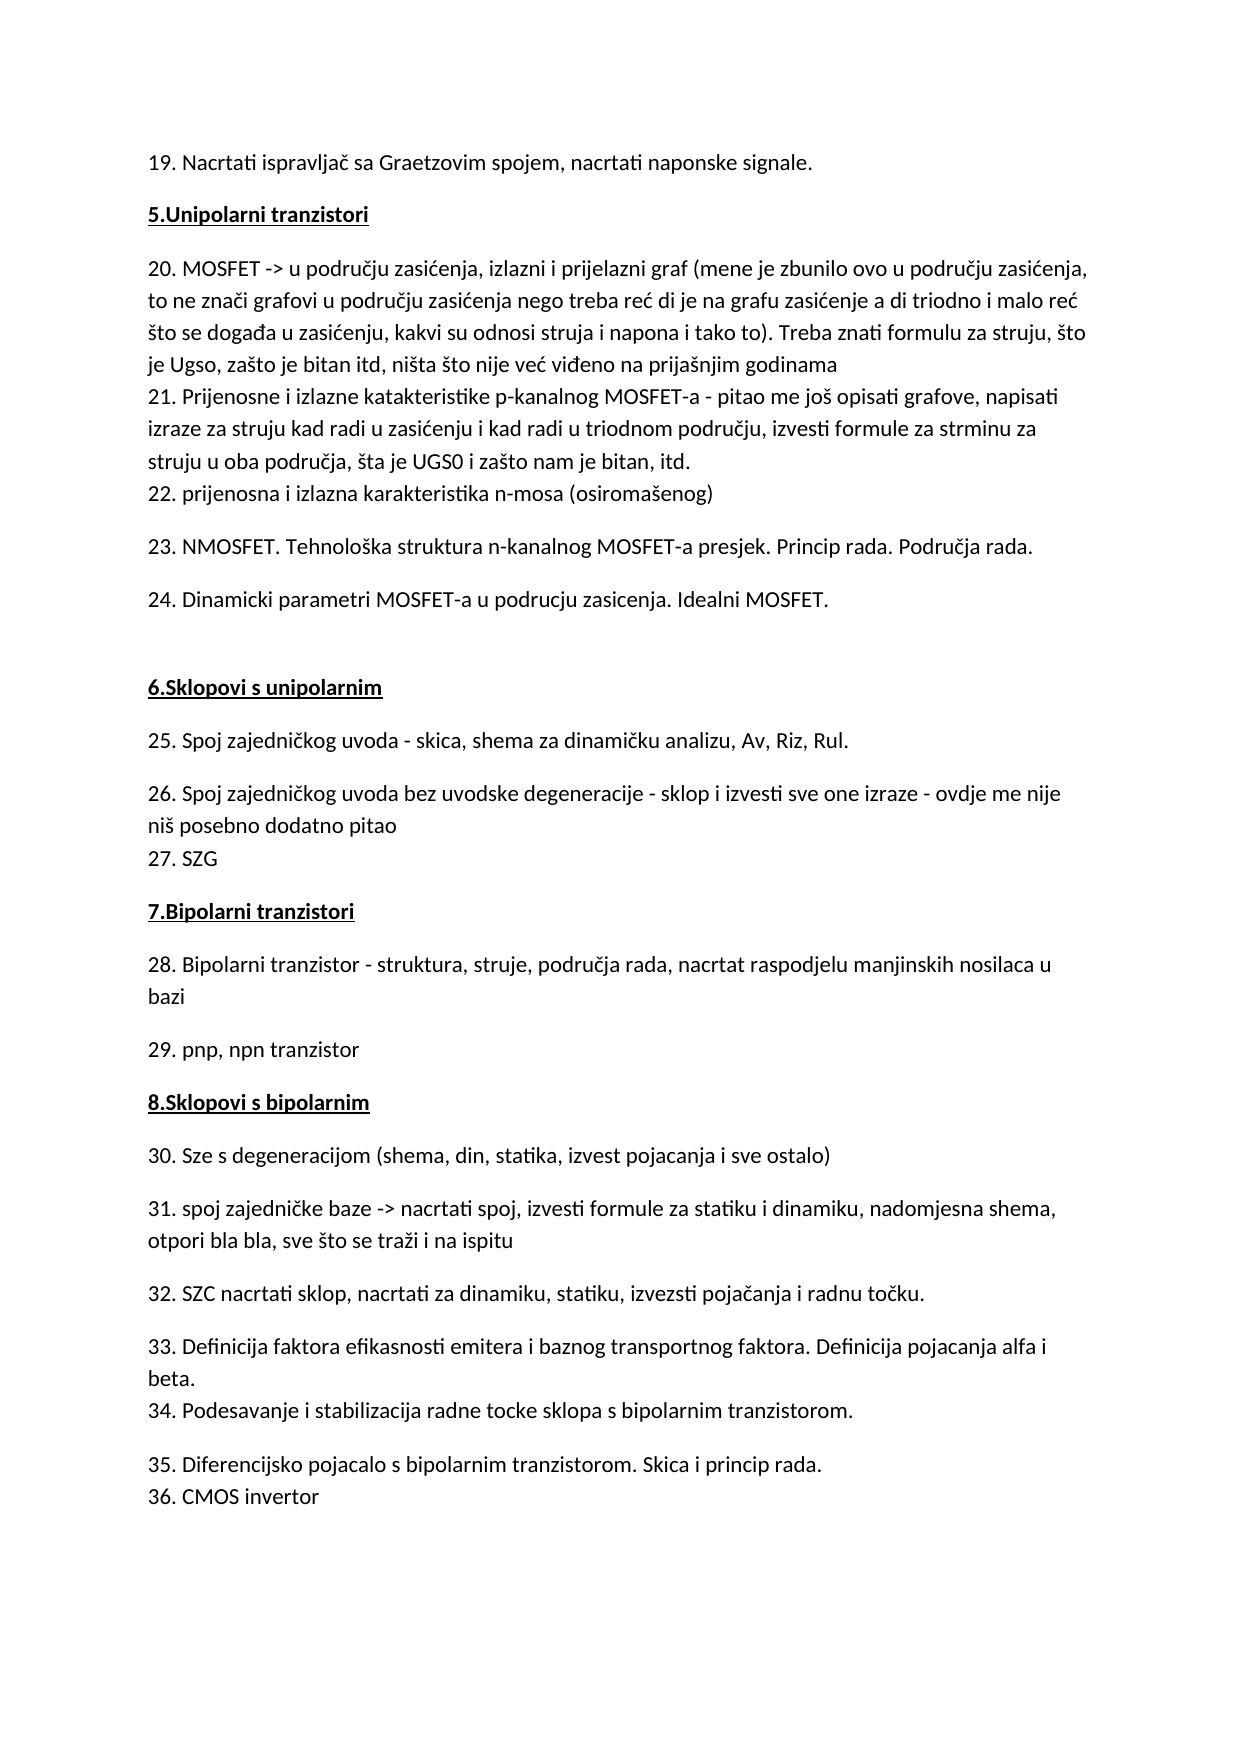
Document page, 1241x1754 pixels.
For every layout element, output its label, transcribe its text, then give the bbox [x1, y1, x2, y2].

text 20. MOSFET -> u području zasićenja, izlazni i prijelazni graf (mene je zbunilo ovo u području zasićenja, to ne znači grafovi u području zasićenja nego treba reć di je na grafu zasićenje a di triodno i malo reć što se događa u zasićenju, kakvi su odnosi struja i napona i tako to). Treba znati formulu za struju, što je Ugso, zašto je bitan itd, ništa što nije već viđeno na prijašnjim godinama 21. Prijenosne i izlazne katakteristike p-kanalnog MOSFET-a - pitao me još opisati grafove, napisati izraze za struju kad radi u zasićenju i kad radi u triodnom području, izvesti formule za strminu za struju u oba područja, šta je UGS0 i zašto nam je bitan, itd. 22. prijenosna i izlazna karakteristika n-mosa (osiromašenog) [148, 254, 1093, 507]
text 24. Dinamicki parametri MOSFET-a u podrucju zasicenja. Idealni MOSFET. [148, 585, 1093, 648]
text 30. Sze s degeneracijom (shema, din, statika, izvest pojacanja i sve ostalo) [148, 1141, 1093, 1169]
text 23. NMOSFET. Tehnološka struktura n-kanalnog MOSFET-a presjek. Princip rada. Područja rada. [148, 532, 1093, 560]
text 7.Bipolarni tranzistori [148, 897, 1093, 925]
text 8.Sklopovi s bipolarnim [148, 1088, 1093, 1116]
text 5.Unipolarni tranzistori [148, 201, 1093, 229]
text 29. pnp, npn tranzistor [148, 1035, 1093, 1063]
text 28. Bipolarni tranzistor - struktura, struje, područja rada, nacrtat raspodjelu manjinskih nosilaca u bazi [148, 950, 1093, 1010]
text 6.Sklopovi s unipolarnim [148, 673, 1093, 701]
text 26. Spoj zajedničkog uvoda bez uvodske degeneracije - sklop i izvesti sve one izraze - ovdje me nije niš posebno dodatno pitao 27. SZG [148, 779, 1093, 872]
text 35. Diferencijsko pojacalo s bipolarnim tranzistorom. Skica i princip rada. 36. CMOS invertor [148, 1450, 1093, 1545]
text 31. spoj zajedničke baze -> nacrtati spoj, izvesti formule za statiku i dinamiku, nadomjesna shema, otpori bla bla, sve što se traži i na ispitu [148, 1194, 1093, 1254]
text 32. SZC nacrtati sklop, nacrtati za dinamiku, statiku, izvezsti pojačanja i radnu točku. [148, 1279, 1093, 1307]
text 25. Spoj zajedničkog uvoda - skica, shema za dinamičku analizu, Av, Riz, Rul. [148, 726, 1093, 754]
text 19. Nacrtati ispravljač sa Graetzovim spojem, nacrtati naponske signale. [148, 148, 1093, 176]
text 33. Definicija faktora efikasnosti emitera i baznog transportnog faktora. Definicija pojacanja alfa i beta. 34. Podesavanje i stabilizacija radne tocke sklopa s bipolarnim tranzistorom. [148, 1332, 1093, 1425]
